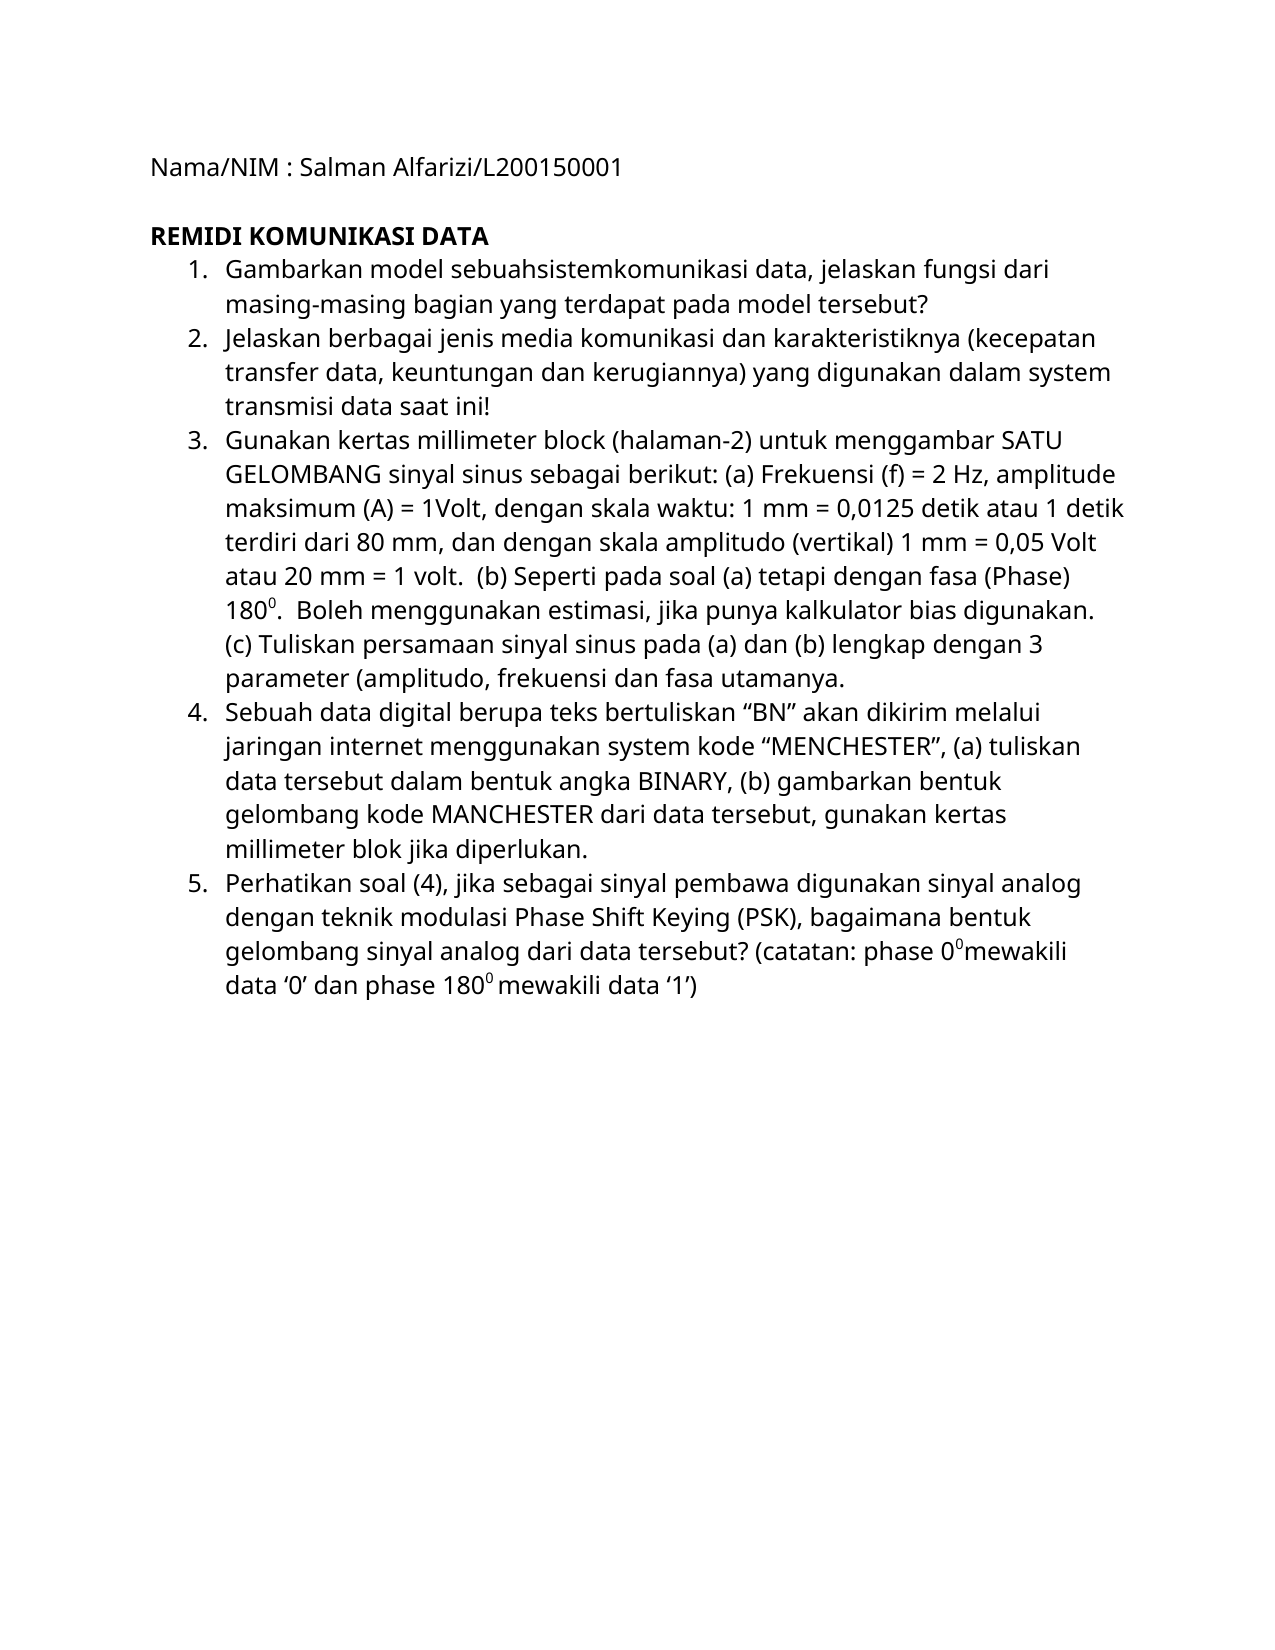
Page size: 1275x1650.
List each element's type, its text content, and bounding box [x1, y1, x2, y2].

list Jelaskan berbagai jenis media komunikasi dan karakteristiknya (kecepatan transfer data, keuntungan dan kerugiannya) yang digunakan dalam system transmisi data saat ini! [187, 320, 1125, 422]
list Gunakan kertas millimeter block (halaman-2) untuk menggambar SATU GELOMBANG sinyal sinus sebagai berikut: (a) Frekuensi (f) = 2 Hz, amplitude maksimum (A) = 1Volt, dengan skala waktu: 1 mm = 0,0125 detik atau 1 detik terdiri dari 80 mm, dan dengan skala amplitudo (vertikal) 1 mm = 0,05 Volt atau 20 mm = 1 volt. (b) Seperti pada soal (a) tetapi dengan fasa (Phase) 1800. Boleh menggunakan estimasi, jika punya kalkulator bias digunakan. (c) Tuliskan persamaan sinyal sinus pada (a) dan (b) lengkap dengan 3 parameter (amplitudo, frekuensi dan fasa utamanya. [187, 422, 1125, 695]
text Nama/NIM : Salman Alfarizi/L200150001 [150, 150, 1125, 184]
list Perhatikan soal (4), jika sebagai sinyal pembawa digunakan sinyal analog dengan teknik modulasi Phase Shift Keying (PSK), bagaimana bentuk gelombang sinyal analog dari data tersebut? (catatan: phase 00mewakili data ‘0’ dan phase 1800 mewakili data ‘1’) [187, 865, 1125, 1002]
text REMIDI KOMUNIKASI DATA [150, 218, 1125, 252]
list Gambarkan model sebuahsistemkomunikasi data, jelaskan fungsi dari masing-masing bagian yang terdapat pada model tersebut? [187, 252, 1125, 320]
list Sebuah data digital berupa teks bertuliskan “BN” akan dikirim melalui jaringan internet menggunakan system kode “MENCHESTER”, (a) tuliskan data tersebut dalam bentuk angka BINARY, (b) gambarkan bentuk gelombang kode MANCHESTER dari data tersebut, gunakan kertas millimeter blok jika diperlukan. [187, 695, 1125, 865]
